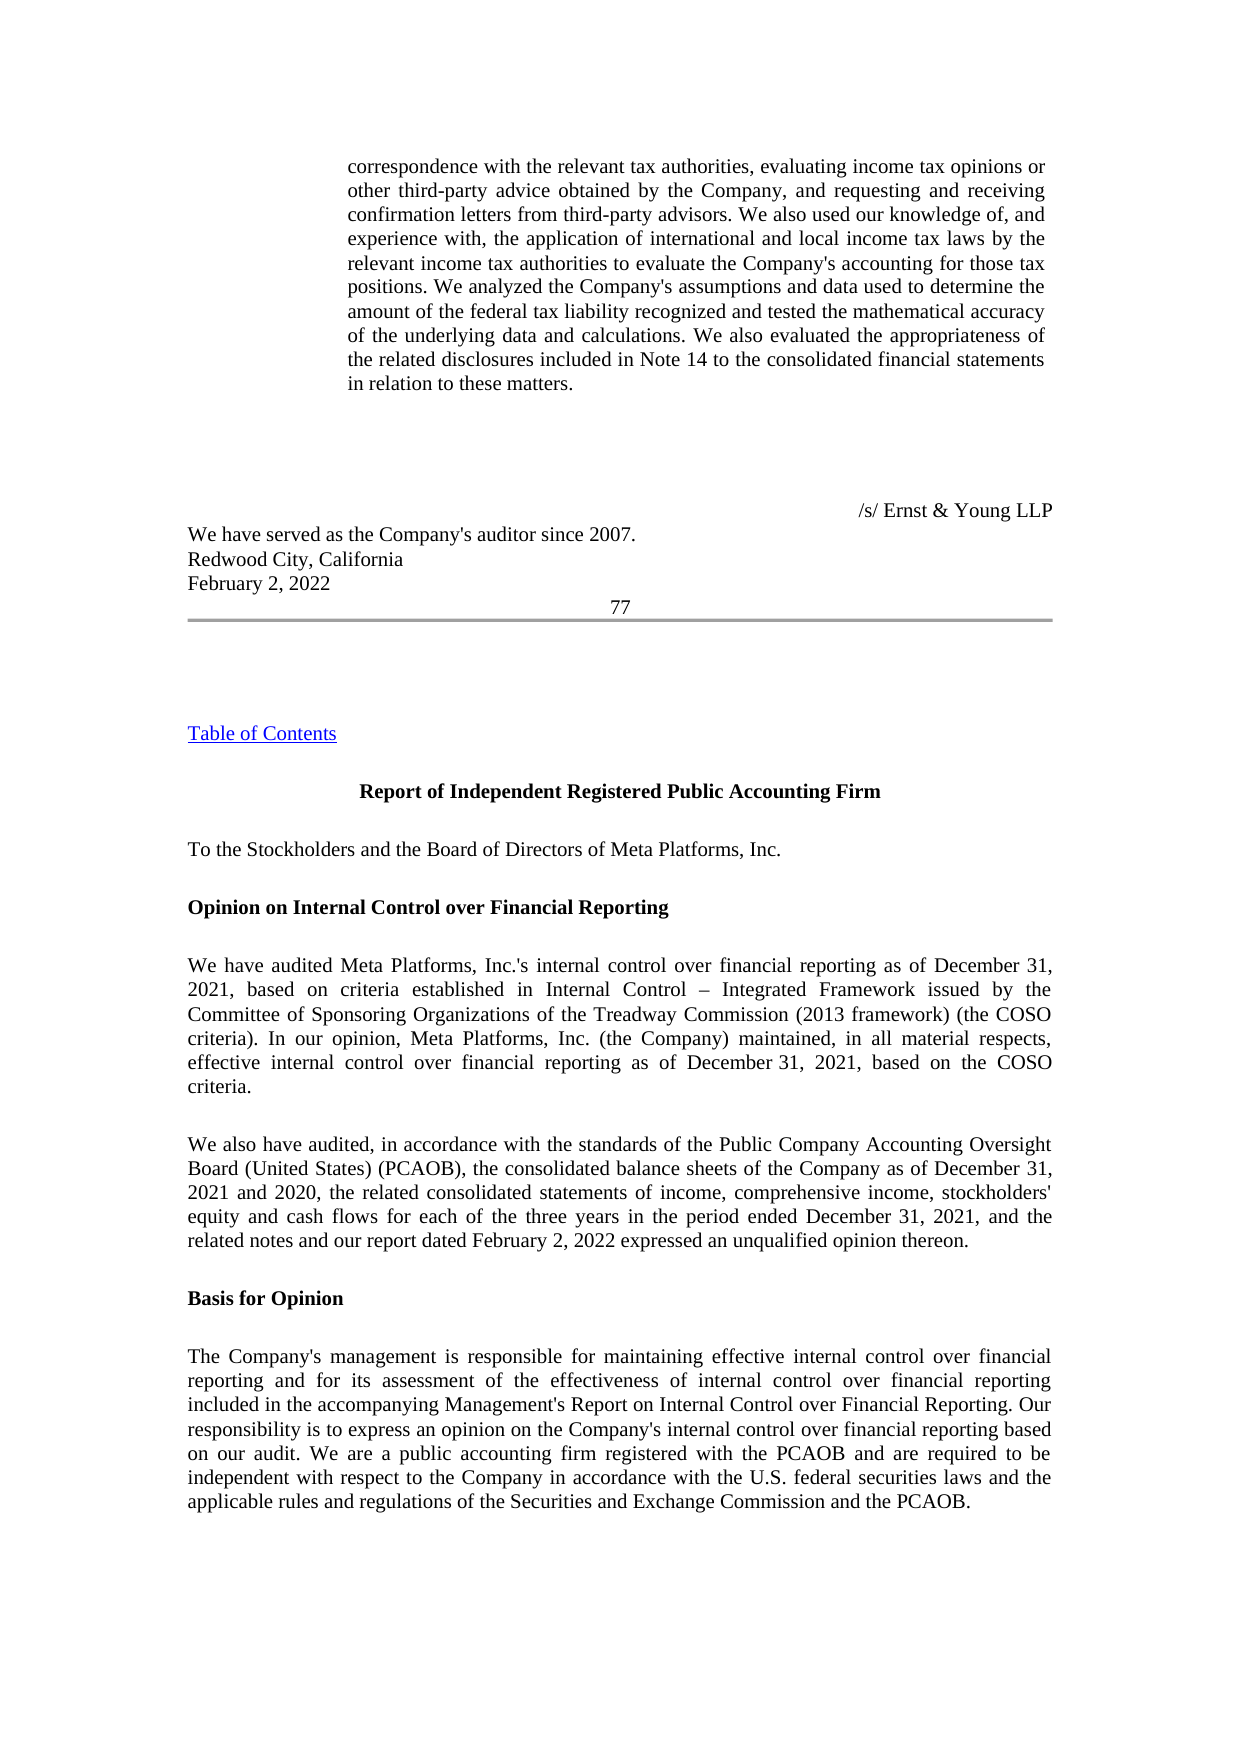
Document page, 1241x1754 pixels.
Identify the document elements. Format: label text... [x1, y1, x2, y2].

text We have served as the Company's auditor since 2007. [187, 522, 1053, 546]
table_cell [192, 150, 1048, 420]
text The Company's management is responsible for maintaining effective internal control over financial reporting and for its assessment of the effectiveness of internal control over financial reporting included in the accompanying Management's Report on Internal Control over Financial Reporting. Our responsibility is to express an opinion on the Company's internal control over financial reporting based on our audit. We are a public accounting firm registered with the PCAOB and are required to be independent with respect to the Company in accordance with the U.S. federal securities laws and the applicable rules and regulations of the Securities and Exchange Commission and the PCAOB. [187, 1344, 1053, 1513]
text 77 [187, 594, 1053, 618]
text We have audited Meta Platforms, Inc.'s internal control over financial reporting as of December 31, 2021, based on criteria established in Internal Control – Integrated Framework issued by the Committee of Sponsoring Organizations of the Treadway Commission (2013 framework) (the COSO criteria). In our opinion, Meta Platforms, Inc. (the Company) maintained, in all material respects, effective internal control over financial reporting as of December 31, 2021, based on the COSO criteria. [187, 953, 1053, 1098]
text Redwood City, California [187, 546, 1053, 571]
text Report of Independent Registered Public Accounting Firm [187, 779, 1053, 803]
text To the Stockholders and the Board of Directors of Meta Platforms, Inc. [187, 837, 1053, 861]
text February 2, 2022 [187, 571, 1053, 594]
text Opinion on Internal Control over Financial Reporting [187, 895, 1053, 919]
text /s/ Ernst & Young LLP [187, 498, 1053, 522]
text Table of Contents [187, 721, 1053, 745]
text Basis for Opinion [187, 1286, 1053, 1310]
text We also have audited, in accordance with the standards of the Public Company Accounting Oversight Board (United States) (PCAOB), the consolidated balance sheets of the Company as of December 31, 2021 and 2020, the related consolidated statements of income, comprehensive income, stockholders' equity and cash flows for each of the three years in the period ended December 31, 2021, and the related notes and our report dated February 2, 2022 expressed an unqualified opinion thereon. [187, 1132, 1053, 1252]
